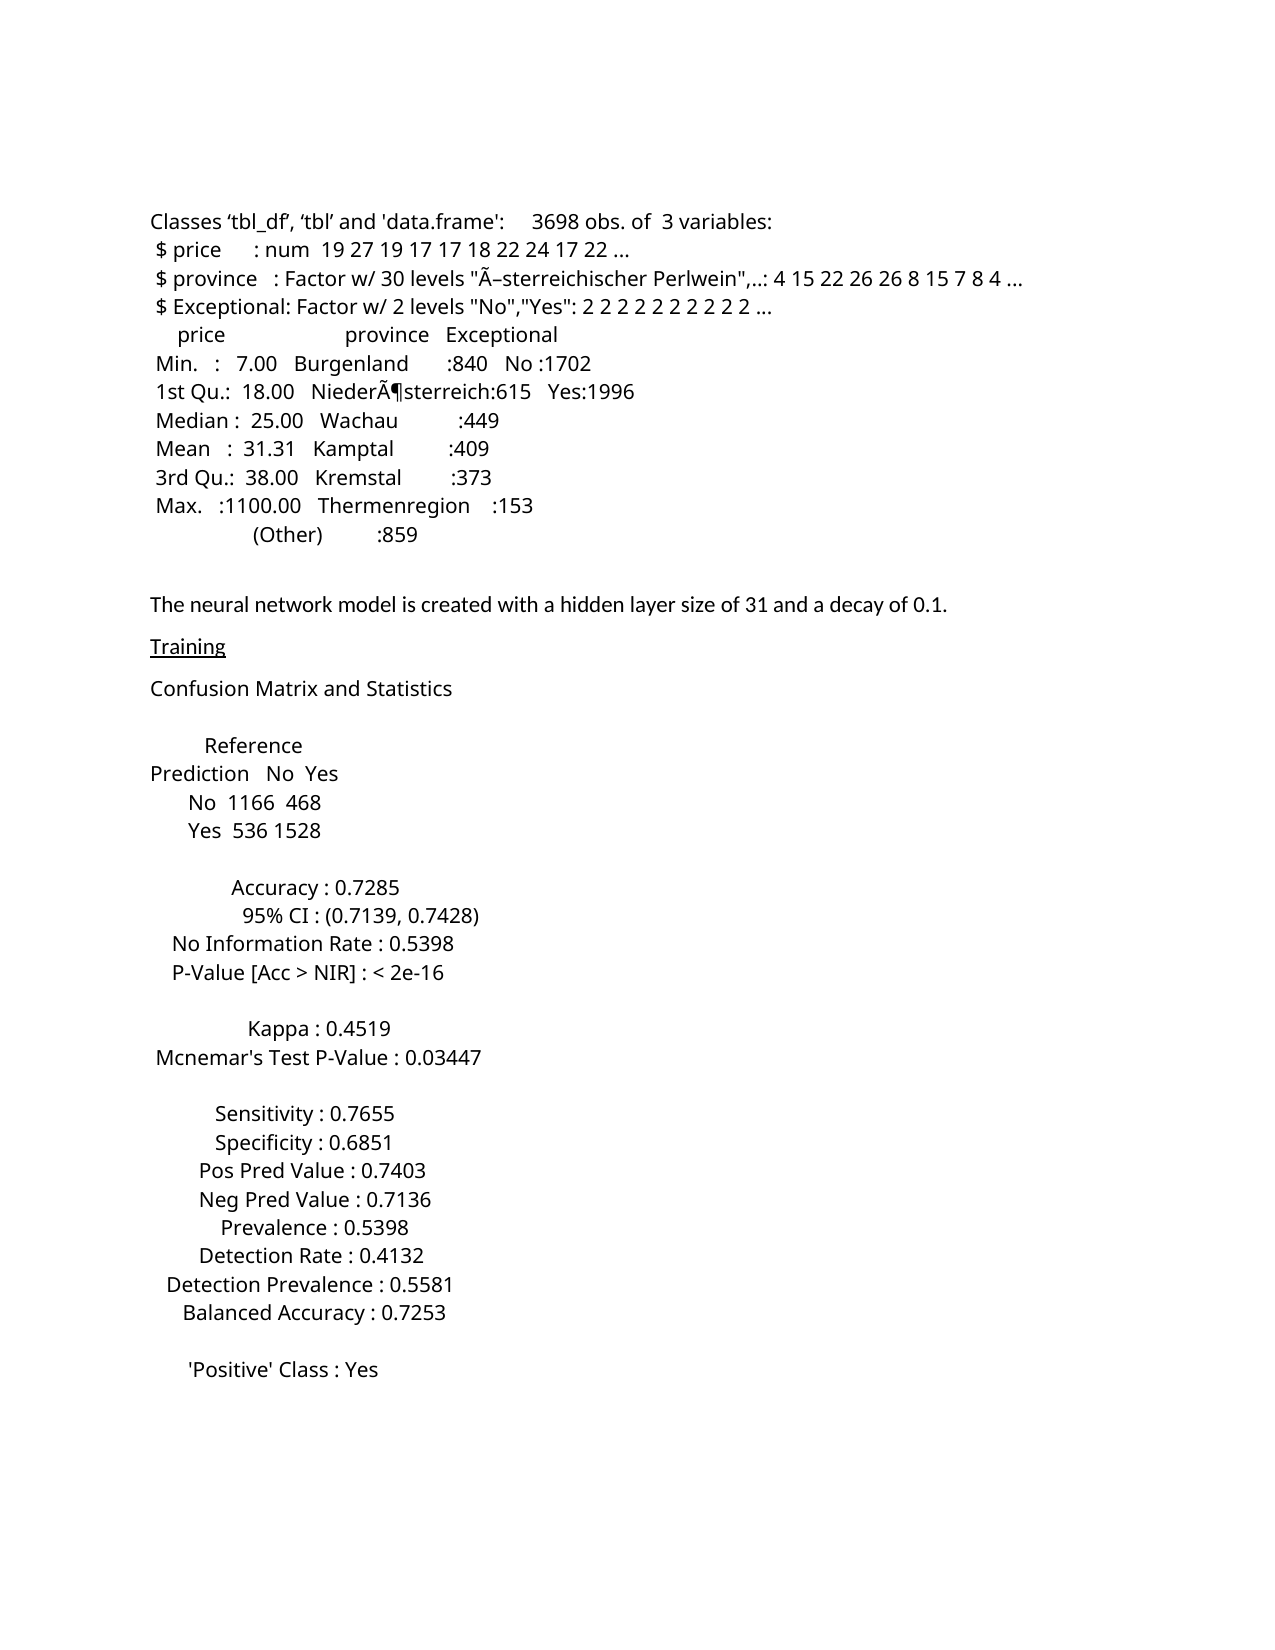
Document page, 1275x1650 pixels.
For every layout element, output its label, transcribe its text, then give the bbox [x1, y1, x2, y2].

text Reference [150, 731, 1125, 759]
text The neural network model is created with a hidden layer size of 31 and a decay of 0.1. [150, 590, 1125, 618]
text Training [150, 632, 1125, 660]
text 95% CI : (0.7139, 0.7428) [150, 901, 1125, 929]
text Classes ‘tbl_df’, ‘tbl’ and 'data.frame': 3698 obs. of 3 variables: [150, 207, 1125, 235]
text price province Exceptional [150, 321, 1125, 349]
text Min. : 7.00 Burgenland :840 No :1702 [150, 349, 1125, 377]
text No 1166 468 [150, 788, 1125, 816]
text Mean : 31.31 Kamptal :409 [150, 434, 1125, 463]
text Mcnemar's Test P-Value : 0.03447 [150, 1043, 1125, 1071]
text $ Exceptional: Factor w/ 2 levels "No","Yes": 2 2 2 2 2 2 2 2 2 2 ... [150, 292, 1125, 321]
text Prevalence : 0.5398 [150, 1213, 1125, 1242]
text Balanced Accuracy : 0.7253 [150, 1298, 1125, 1327]
text Yes 536 1528 [150, 816, 1125, 845]
text (Other) :859 [150, 520, 1125, 548]
text Detection Prevalence : 0.5581 [150, 1270, 1125, 1298]
text Neg Pred Value : 0.7136 [150, 1185, 1125, 1213]
text Confusion Matrix and Statistics [150, 674, 1125, 702]
text Detection Rate : 0.4132 [150, 1242, 1125, 1270]
text Pos Pred Value : 0.7403 [150, 1156, 1125, 1185]
text 1st Qu.: 18.00 NiederÃ¶sterreich:615 Yes:1996 [150, 377, 1125, 406]
text Median : 25.00 Wachau :449 [150, 406, 1125, 434]
text $ province : Factor w/ 30 levels "Ã–sterreichischer Perlwein",..: 4 15 22 26 26 8 15 7 8 4 ... [150, 264, 1125, 292]
text 3rd Qu.: 38.00 Kremstal :373 [150, 463, 1125, 491]
text Prediction No Yes [150, 759, 1125, 788]
text Sensitivity : 0.7655 [150, 1099, 1125, 1128]
text P-Value [Acc > NIR] : < 2e-16 [150, 958, 1125, 986]
text Accuracy : 0.7285 [150, 873, 1125, 901]
text No Information Rate : 0.5398 [150, 929, 1125, 958]
text Max. :1100.00 Thermenregion :153 [150, 491, 1125, 520]
text Kappa : 0.4519 [150, 1014, 1125, 1043]
text Specificity : 0.6851 [150, 1128, 1125, 1156]
text $ price : num 19 27 19 17 17 18 22 24 17 22 ... [150, 235, 1125, 264]
text 'Positive' Class : Yes [150, 1355, 1125, 1383]
